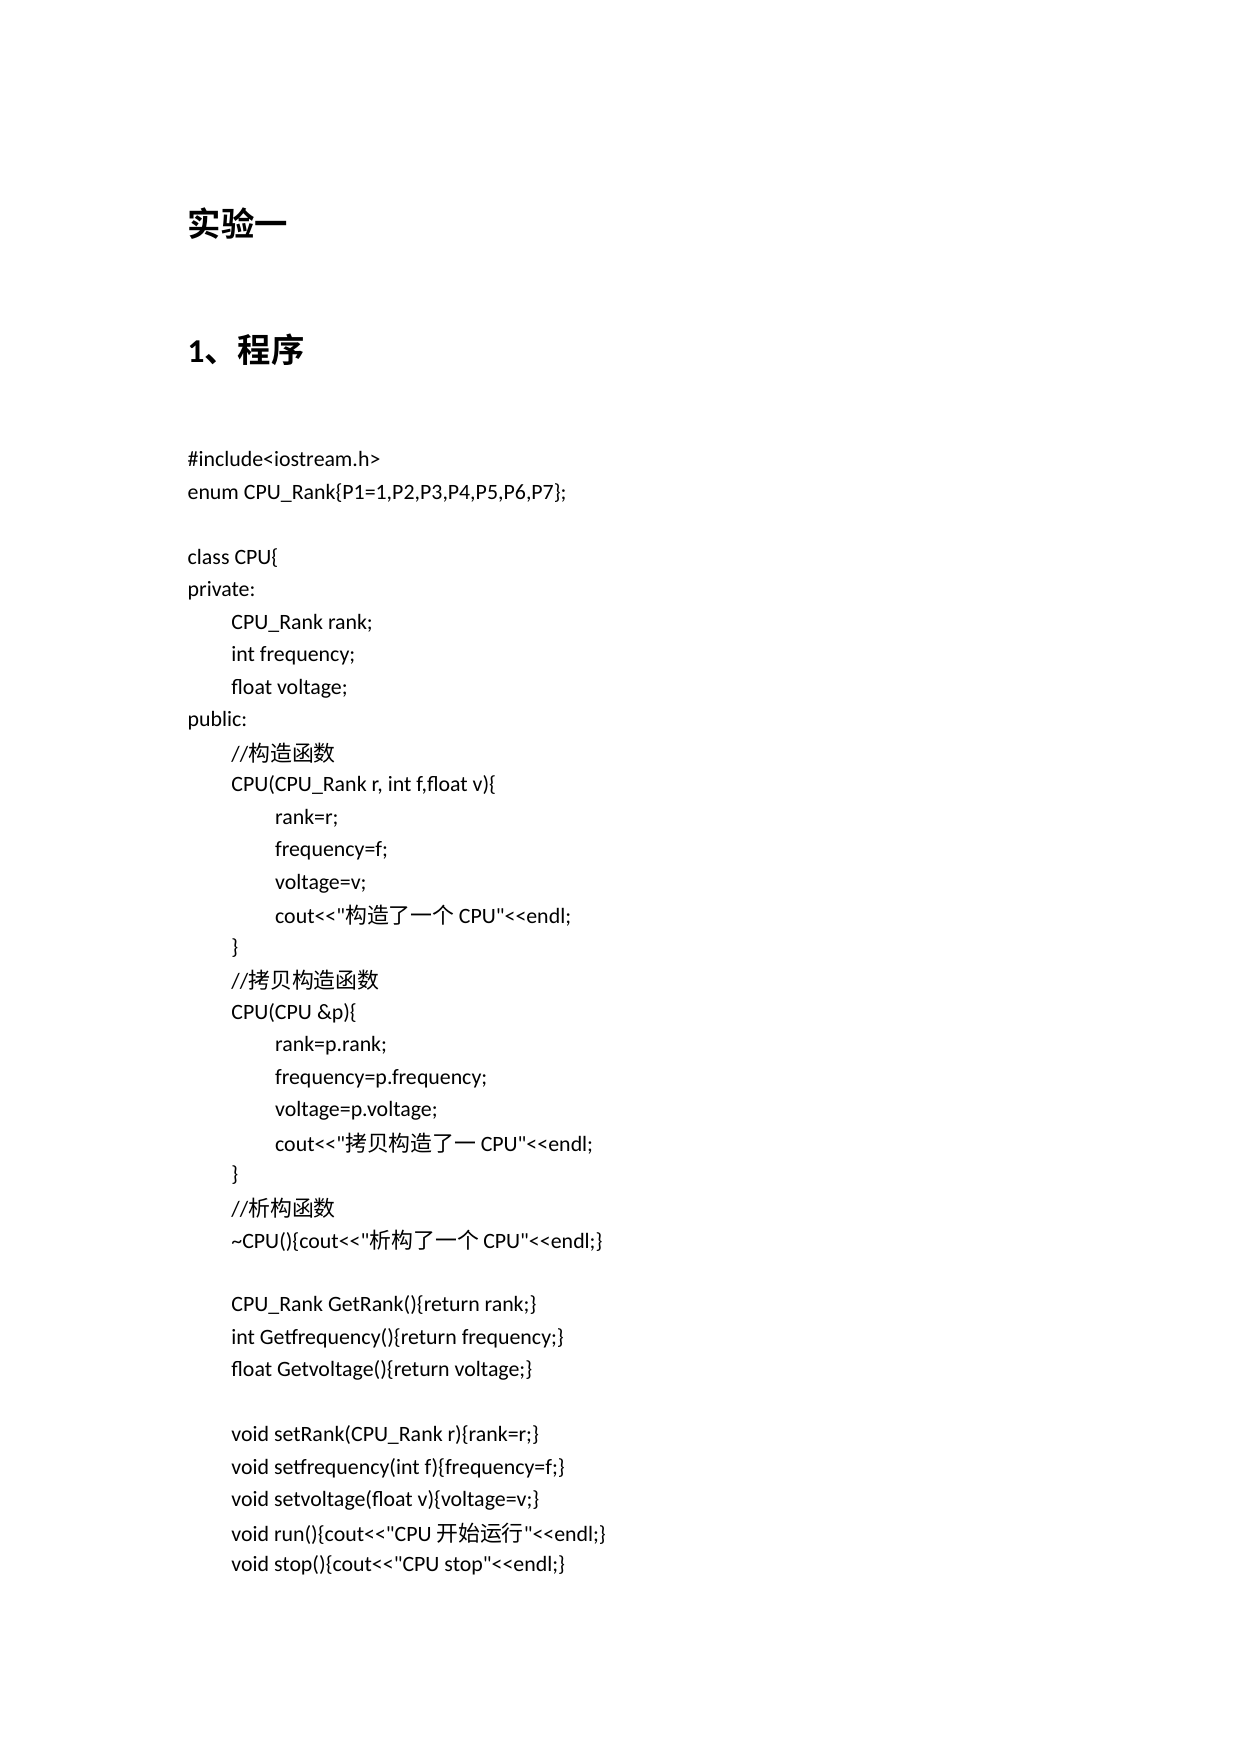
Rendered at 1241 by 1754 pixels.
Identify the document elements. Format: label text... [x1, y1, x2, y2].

list int frequency; [187, 638, 1053, 670]
subtitle 程序 [187, 316, 1053, 381]
list enum CPU_Rank{P1=1,P2,P3,P4,P5,P6,P7}; [187, 475, 1053, 508]
list float Getvoltage(){return voltage;} [187, 1353, 1053, 1385]
list ~CPU(){cout<<"析构了一个CPU"<<endl;} [187, 1223, 1053, 1255]
list void setvoltage(float v){voltage=v;} [187, 1483, 1053, 1515]
list rank=p.rank; [187, 1028, 1053, 1060]
list void stop(){cout<<"CPU stop"<<endl;} [187, 1548, 1053, 1580]
list cout<<"构造了一个CPU"<<endl; [187, 898, 1053, 930]
list private: [187, 573, 1053, 605]
list cout<<"拷贝构造了一CPU"<<endl; [187, 1125, 1053, 1158]
list rank=r; [187, 800, 1053, 833]
list void setRank(CPU_Rank r){rank=r;} [187, 1418, 1053, 1450]
list } [187, 1158, 1053, 1190]
list frequency=p.frequency; [187, 1060, 1053, 1093]
list } [187, 930, 1053, 963]
list CPU(CPU_Rank r, int f,float v){ [187, 768, 1053, 800]
list CPU(CPU &p){ [187, 995, 1053, 1028]
list frequency=f; [187, 833, 1053, 865]
subtitle 实验一 [187, 189, 1053, 254]
list //析构函数 [187, 1190, 1053, 1223]
list float voltage; [187, 670, 1053, 703]
list voltage=p.voltage; [187, 1093, 1053, 1125]
list void run(){cout<<"CPU开始运行"<<endl;} [187, 1515, 1053, 1548]
list voltage=v; [187, 865, 1053, 898]
list int Getfrequency(){return frequency;} [187, 1320, 1053, 1353]
list void setfrequency(int f){frequency=f;} [187, 1450, 1053, 1483]
list CPU_Rank rank; [187, 605, 1053, 638]
list public: [187, 703, 1053, 735]
list //构造函数 [187, 735, 1053, 768]
list class CPU{ [187, 540, 1053, 573]
list //拷贝构造函数 [187, 963, 1053, 995]
list #include<iostream.h> [187, 443, 1053, 475]
list CPU_Rank GetRank(){return rank;} [187, 1288, 1053, 1320]
